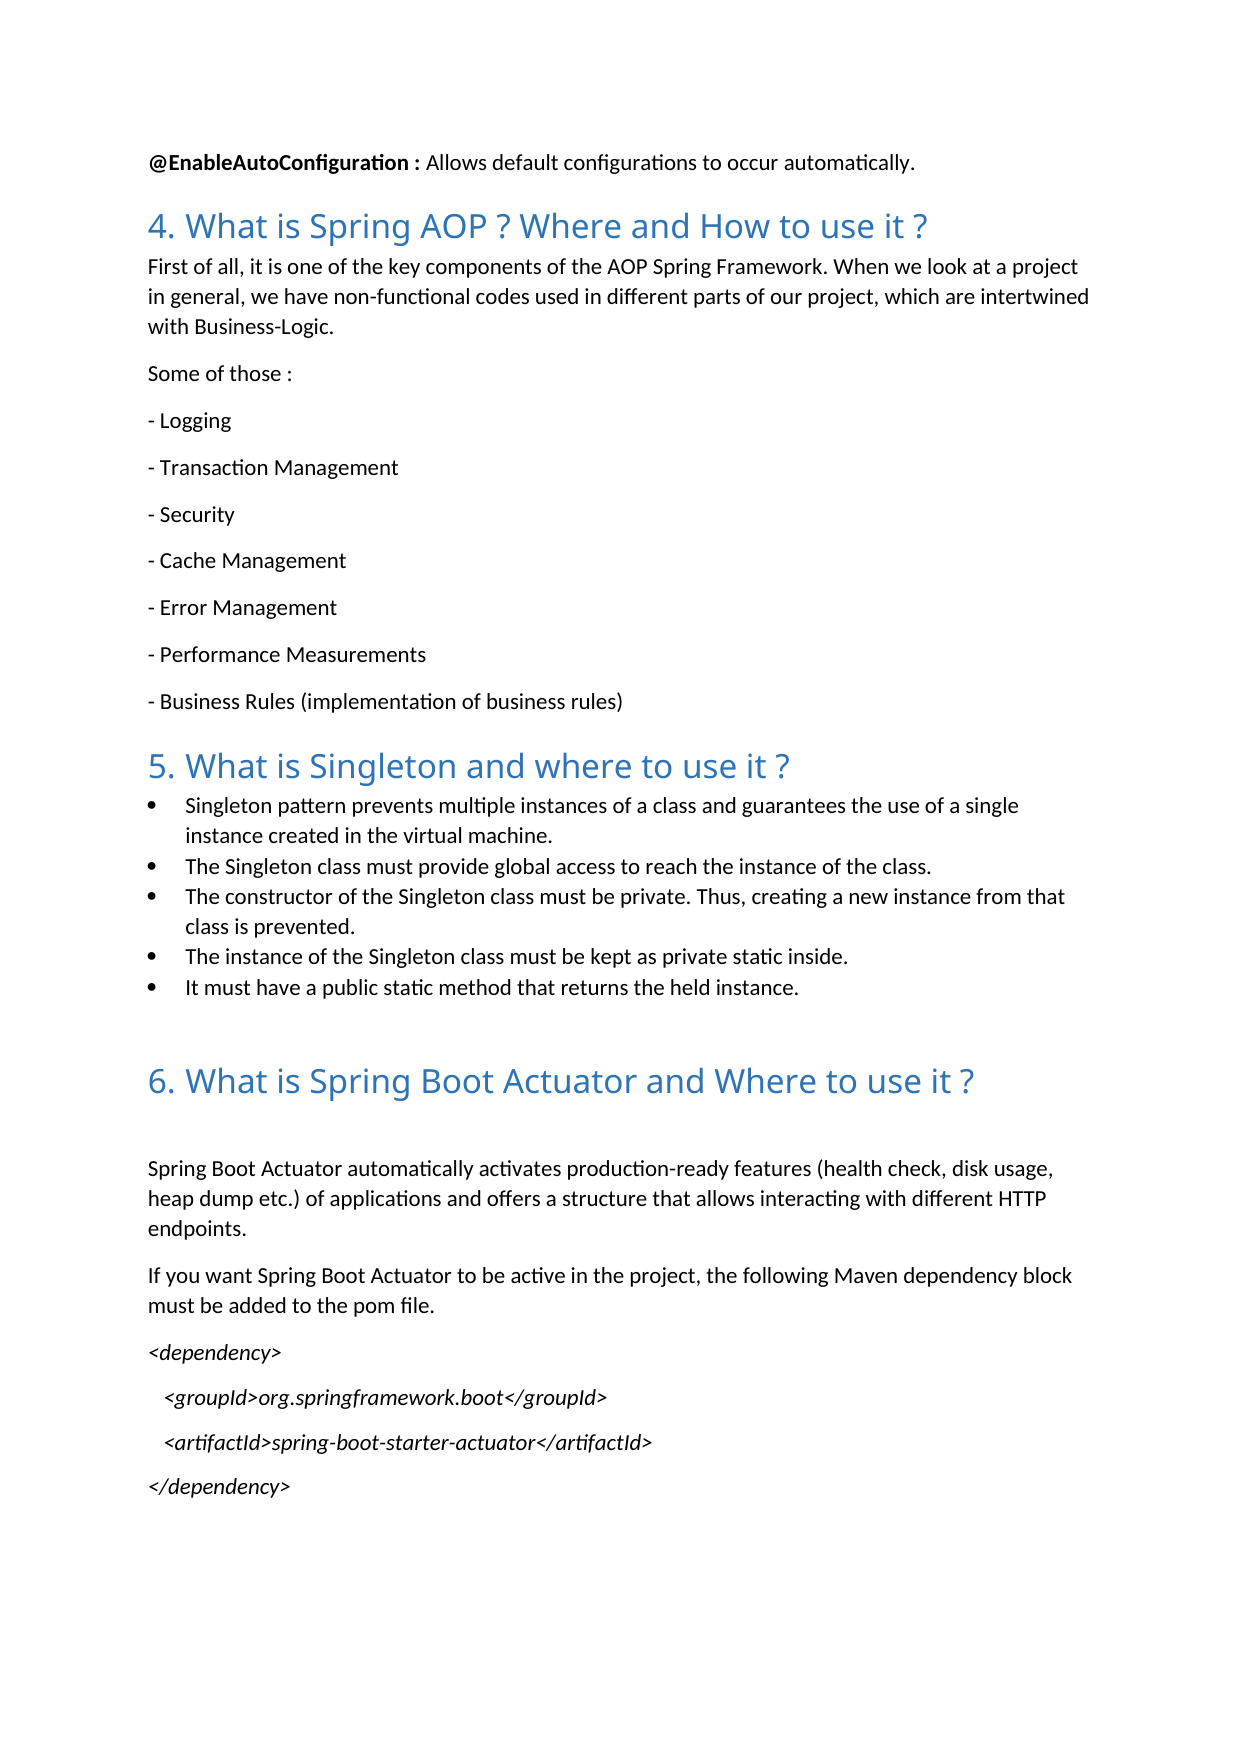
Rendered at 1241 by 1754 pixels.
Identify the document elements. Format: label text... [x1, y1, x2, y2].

text - Business Rules (implementation of business rules) [148, 687, 1093, 715]
text - Error Management [148, 593, 1093, 621]
text Spring Boot Actuator automatically activates production-ready features (health check, disk usage, heap dump etc.) of applications and offers a structure that allows interacting with different HTTP endpoints. [148, 1154, 1093, 1242]
text - Transaction Management [148, 453, 1093, 481]
list It must have a public static method that returns the held instance. [148, 973, 1093, 1001]
subtitle What is Singleton and where to use it ? [148, 742, 1093, 788]
text <dependency> [148, 1338, 1093, 1366]
text - Cache Management [148, 547, 1093, 574]
text First of all, it is one of the key components of the AOP Spring Framework. When we look at a project in general, we have non-functional codes used in different parts of our project, which are intertwined with Business-Logic. [148, 252, 1093, 340]
text @EnableAutoConfiguration : Allows default configurations to occur automatically. [148, 148, 1093, 176]
list The instance of the Singleton class must be kept as private static inside. [148, 942, 1093, 970]
text - Performance Measurements [148, 640, 1093, 668]
list Singleton pattern prevents multiple instances of a class and guarantees the use of a single instance created in the virtual machine. [148, 791, 1093, 849]
subtitle What is Spring AOP ? Where and How to use it ? [148, 203, 1093, 248]
text - Security [148, 500, 1093, 528]
list The Singleton class must provide global access to reach the instance of the class. [148, 852, 1093, 880]
list The constructor of the Singleton class must be private. Thus, creating a new instance from that class is prevented. [148, 882, 1093, 940]
text <artifactId>spring-boot-starter-actuator</artifactId> [148, 1428, 1093, 1456]
text If you want Spring Boot Actuator to be active in the project, the following Maven dependency block must be added to the pom file. [148, 1261, 1093, 1319]
text <groupId>org.springframework.boot</groupId> [148, 1383, 1093, 1411]
subtitle What is Spring Boot Actuator and Where to use it ? [148, 1058, 1093, 1103]
text </dependency> [148, 1472, 1093, 1500]
text - Logging [148, 406, 1093, 434]
text Some of those : [148, 359, 1093, 387]
